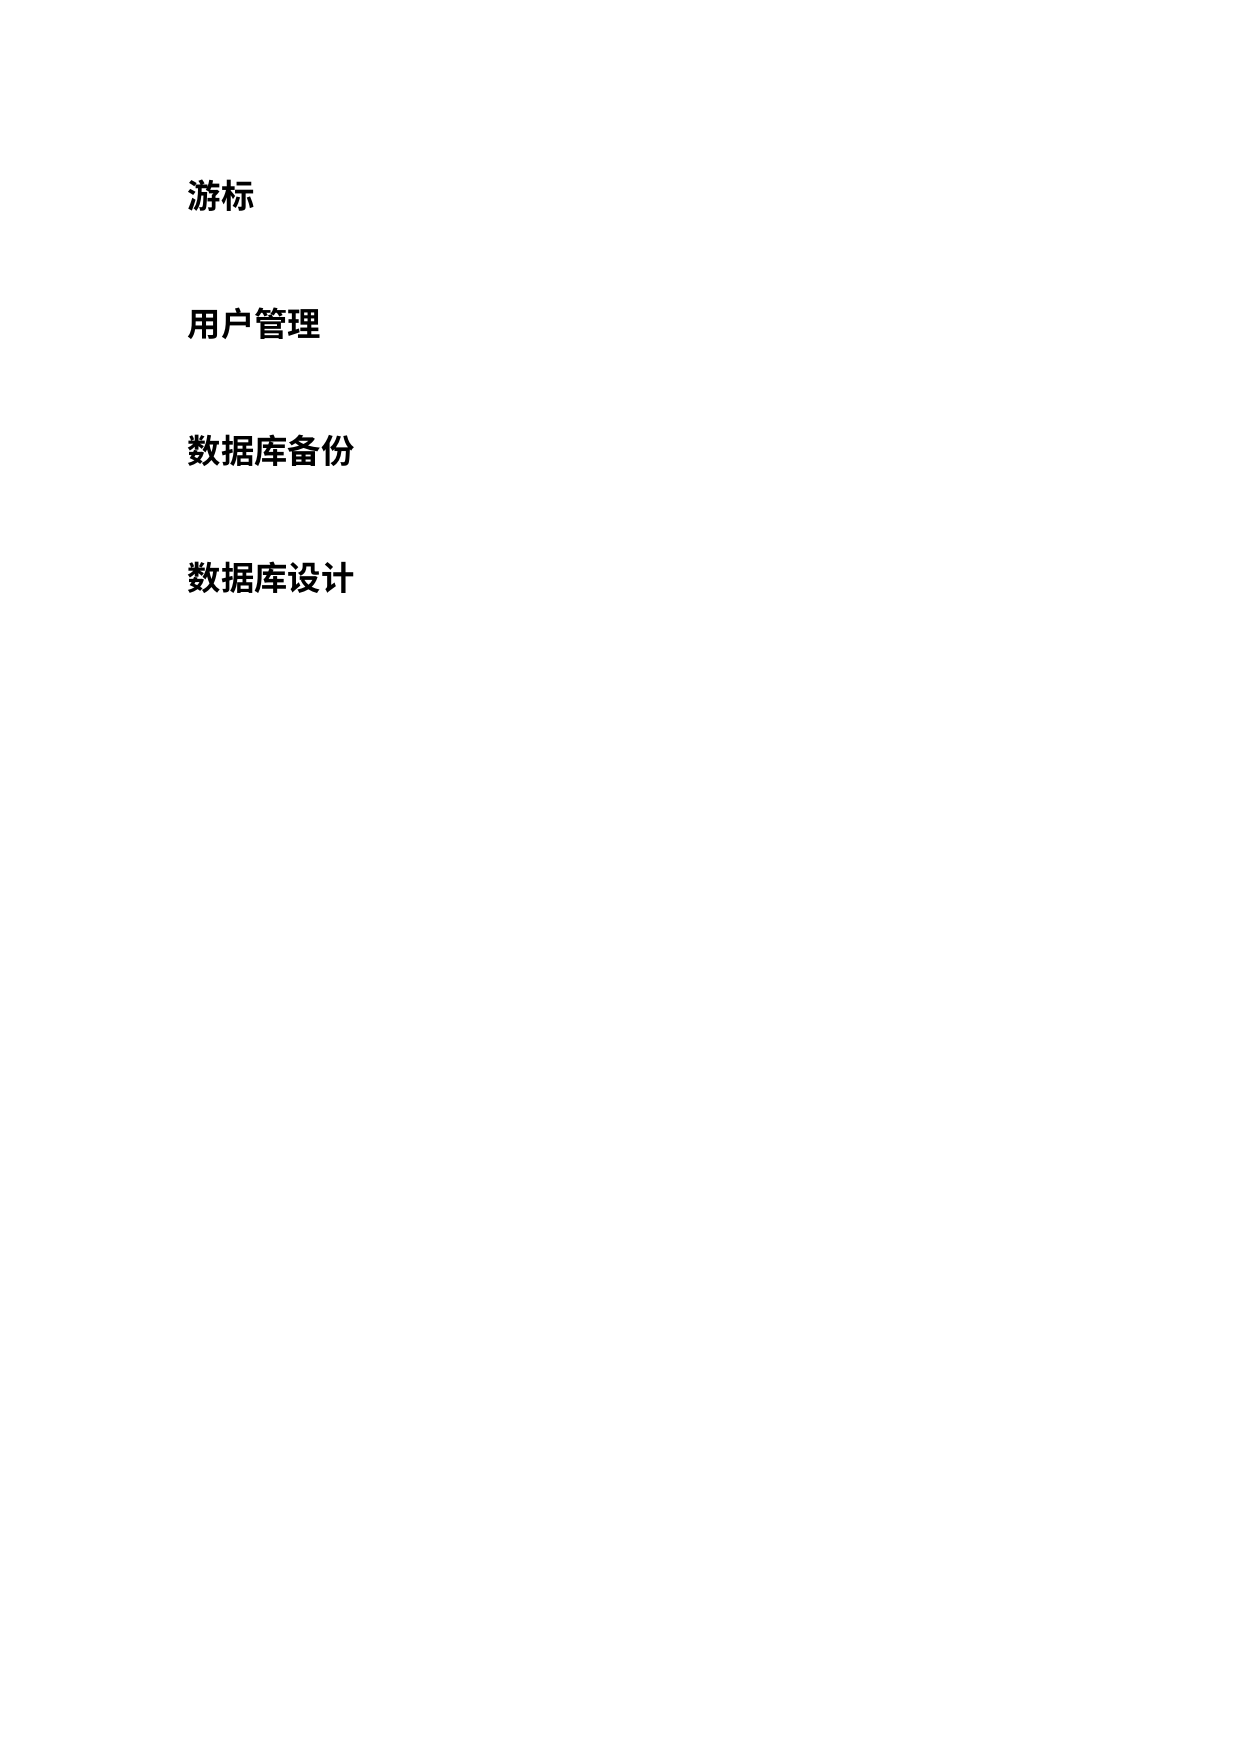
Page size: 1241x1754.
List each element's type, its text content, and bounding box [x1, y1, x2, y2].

subtitle 游标 [187, 162, 1053, 227]
subtitle 用户管理 [187, 289, 1053, 354]
subtitle 数据库设计 [187, 543, 1053, 608]
subtitle 数据库备份 [187, 416, 1053, 481]
